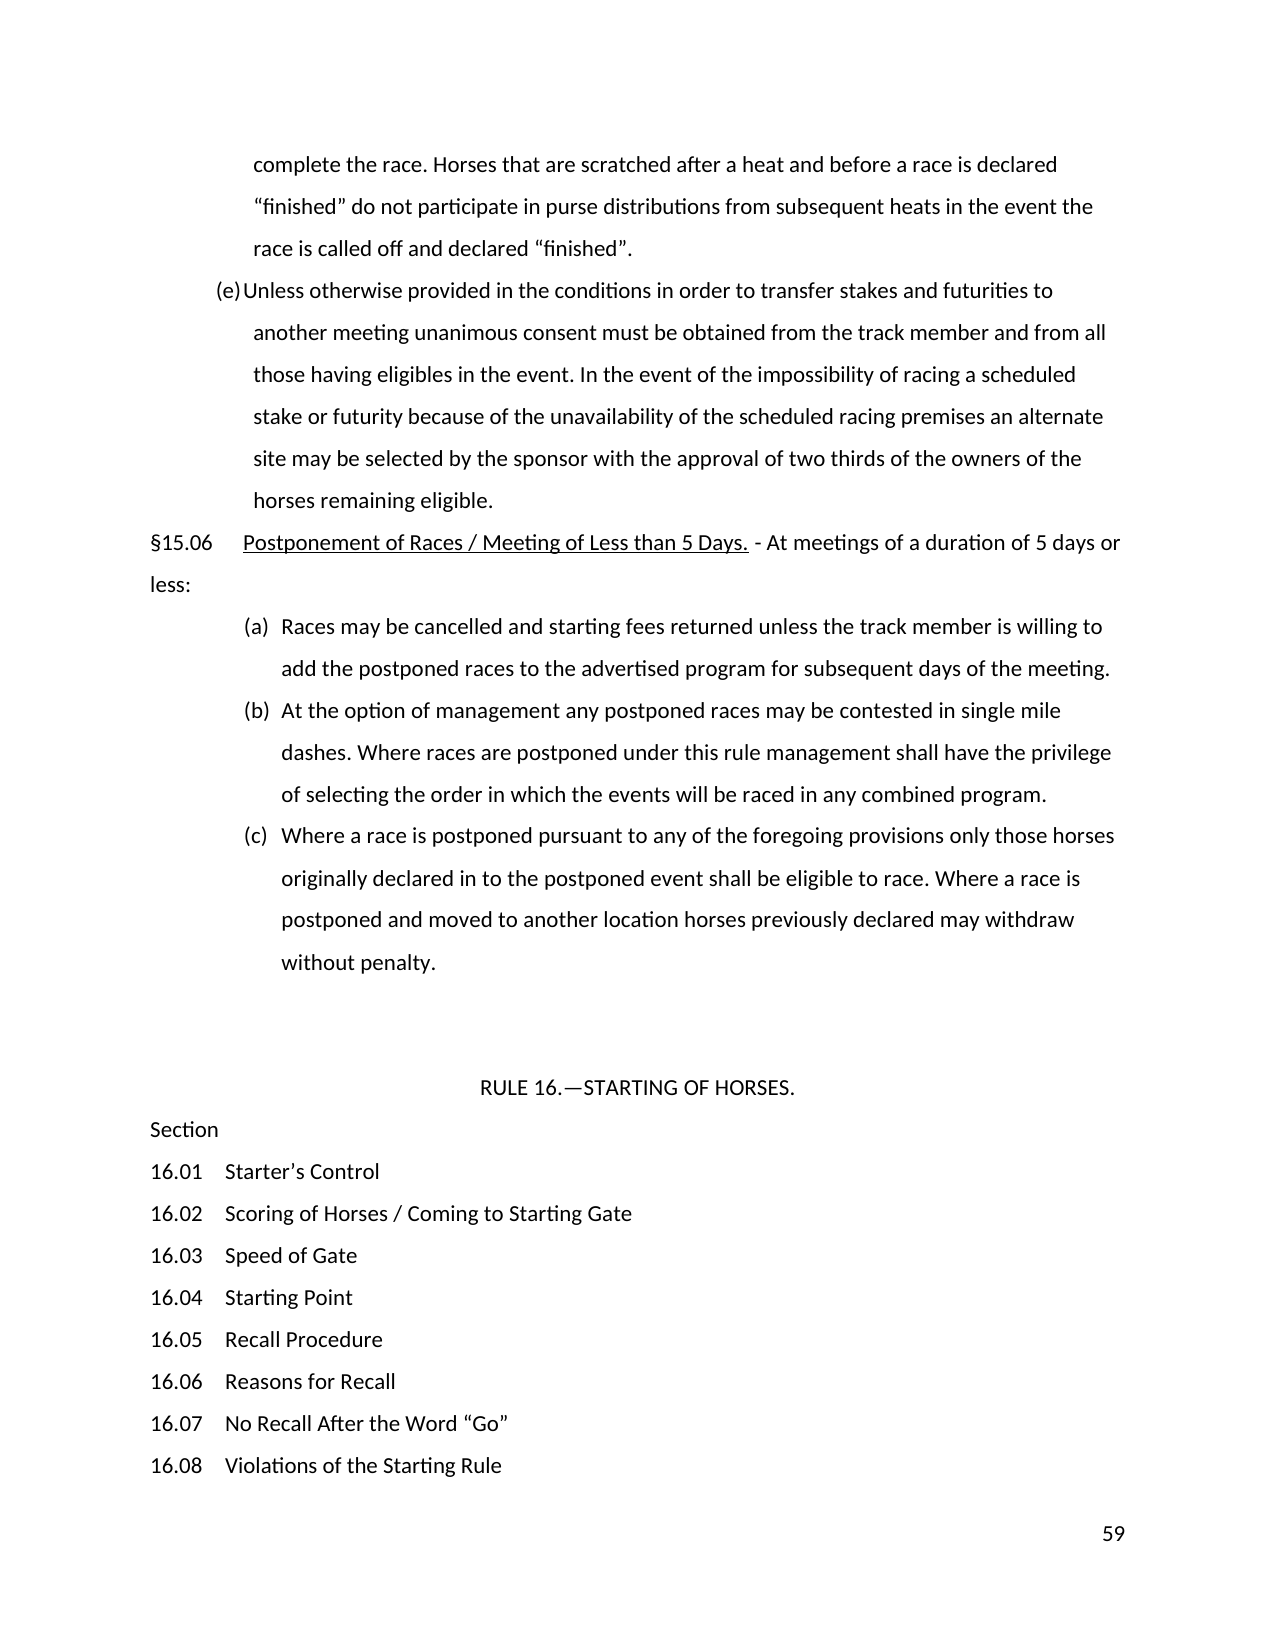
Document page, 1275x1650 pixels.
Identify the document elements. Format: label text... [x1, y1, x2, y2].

text 16.07 No Recall After the Word “Go” [150, 1409, 1125, 1437]
text 16.02 Scoring of Horses / Coming to Starting Gate [150, 1199, 1125, 1227]
text 16.04 Starting Point [150, 1283, 1125, 1311]
text 16.03 Speed of Gate [150, 1241, 1125, 1269]
list Races may be cancelled and starting fees returned unless the track member is willing to add the postponed races to the advertised program for subsequent days of the meeting. [244, 612, 1125, 682]
list Unless otherwise provided in the conditions in order to transfer stakes and futurities to another meeting unanimous consent must be obtained from the track member and from all those having eligibles in the event. In the event of the impossibility of racing a scheduled stake or futurity because of the unavailability of the scheduled racing premises an alternate site may be selected by the sponsor with the approval of two thirds of the owners of the horses remaining eligible. [216, 276, 1125, 514]
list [216, 150, 1125, 262]
text 16.01 Starter’s Control [150, 1157, 1125, 1186]
list At the option of management any postponed races may be contested in single mile dashes. Where races are postponed under this rule management shall have the privilege of selecting the order in which the events will be raced in any combined program. [244, 696, 1125, 808]
list Where a race is postponed pursuant to any of the foregoing provisions only those horses originally declared in to the postponed event shall be eligible to race. Where a race is postponed and moved to another location horses previously declared may withdraw without penalty. [244, 822, 1125, 976]
text 16.05 Recall Procedure [150, 1325, 1125, 1353]
text 16.08 Violations of the Starting Rule [150, 1451, 1125, 1479]
text Section [150, 1116, 1125, 1143]
text §15.06 Postponement of Races / Meeting of Less than 5 Days. - At meetings of a duration of 5 days or less: [150, 528, 1125, 598]
text 16.06 Reasons for Recall [150, 1367, 1125, 1395]
text RULE 16.—STARTING OF HORSES. [150, 1073, 1125, 1102]
